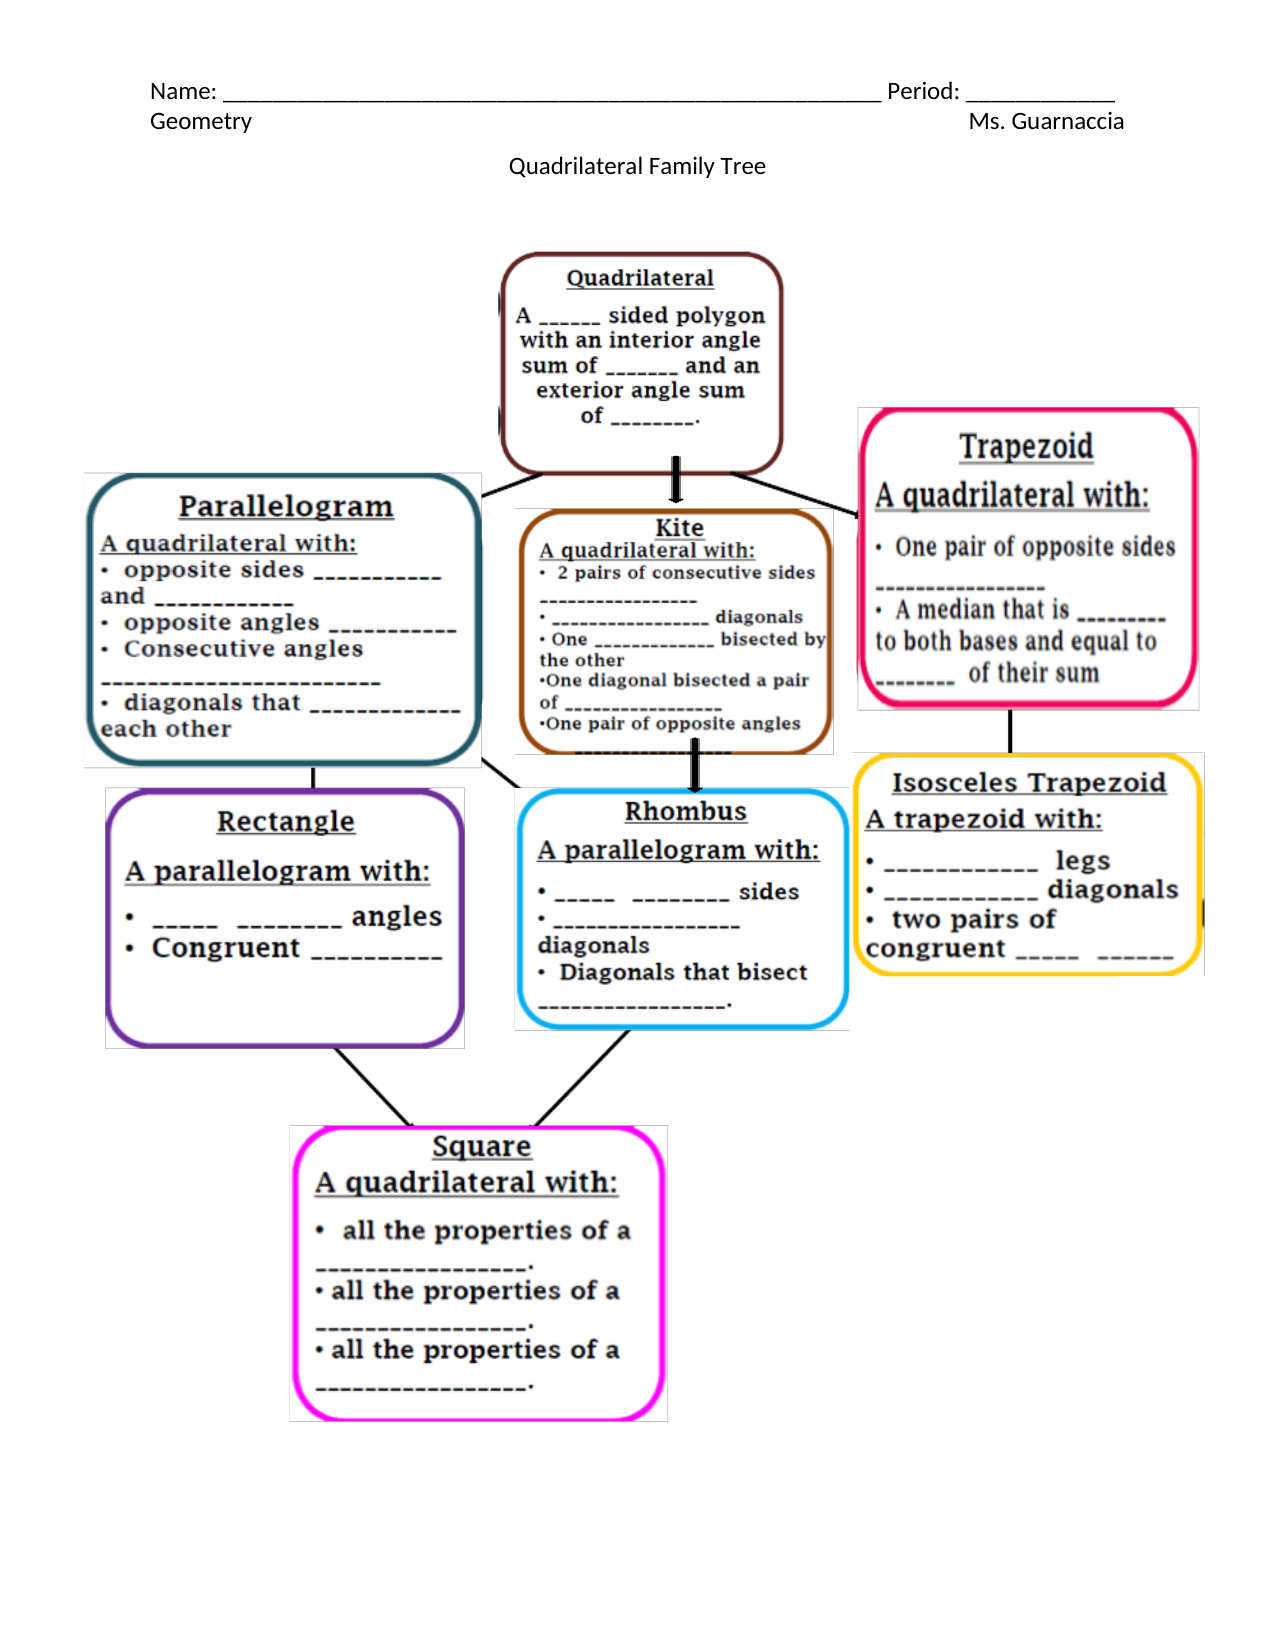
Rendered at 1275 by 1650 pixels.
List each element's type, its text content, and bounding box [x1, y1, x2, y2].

text Quadrilateral Family Tree [150, 150, 1125, 181]
picture [83, 241, 1208, 1423]
